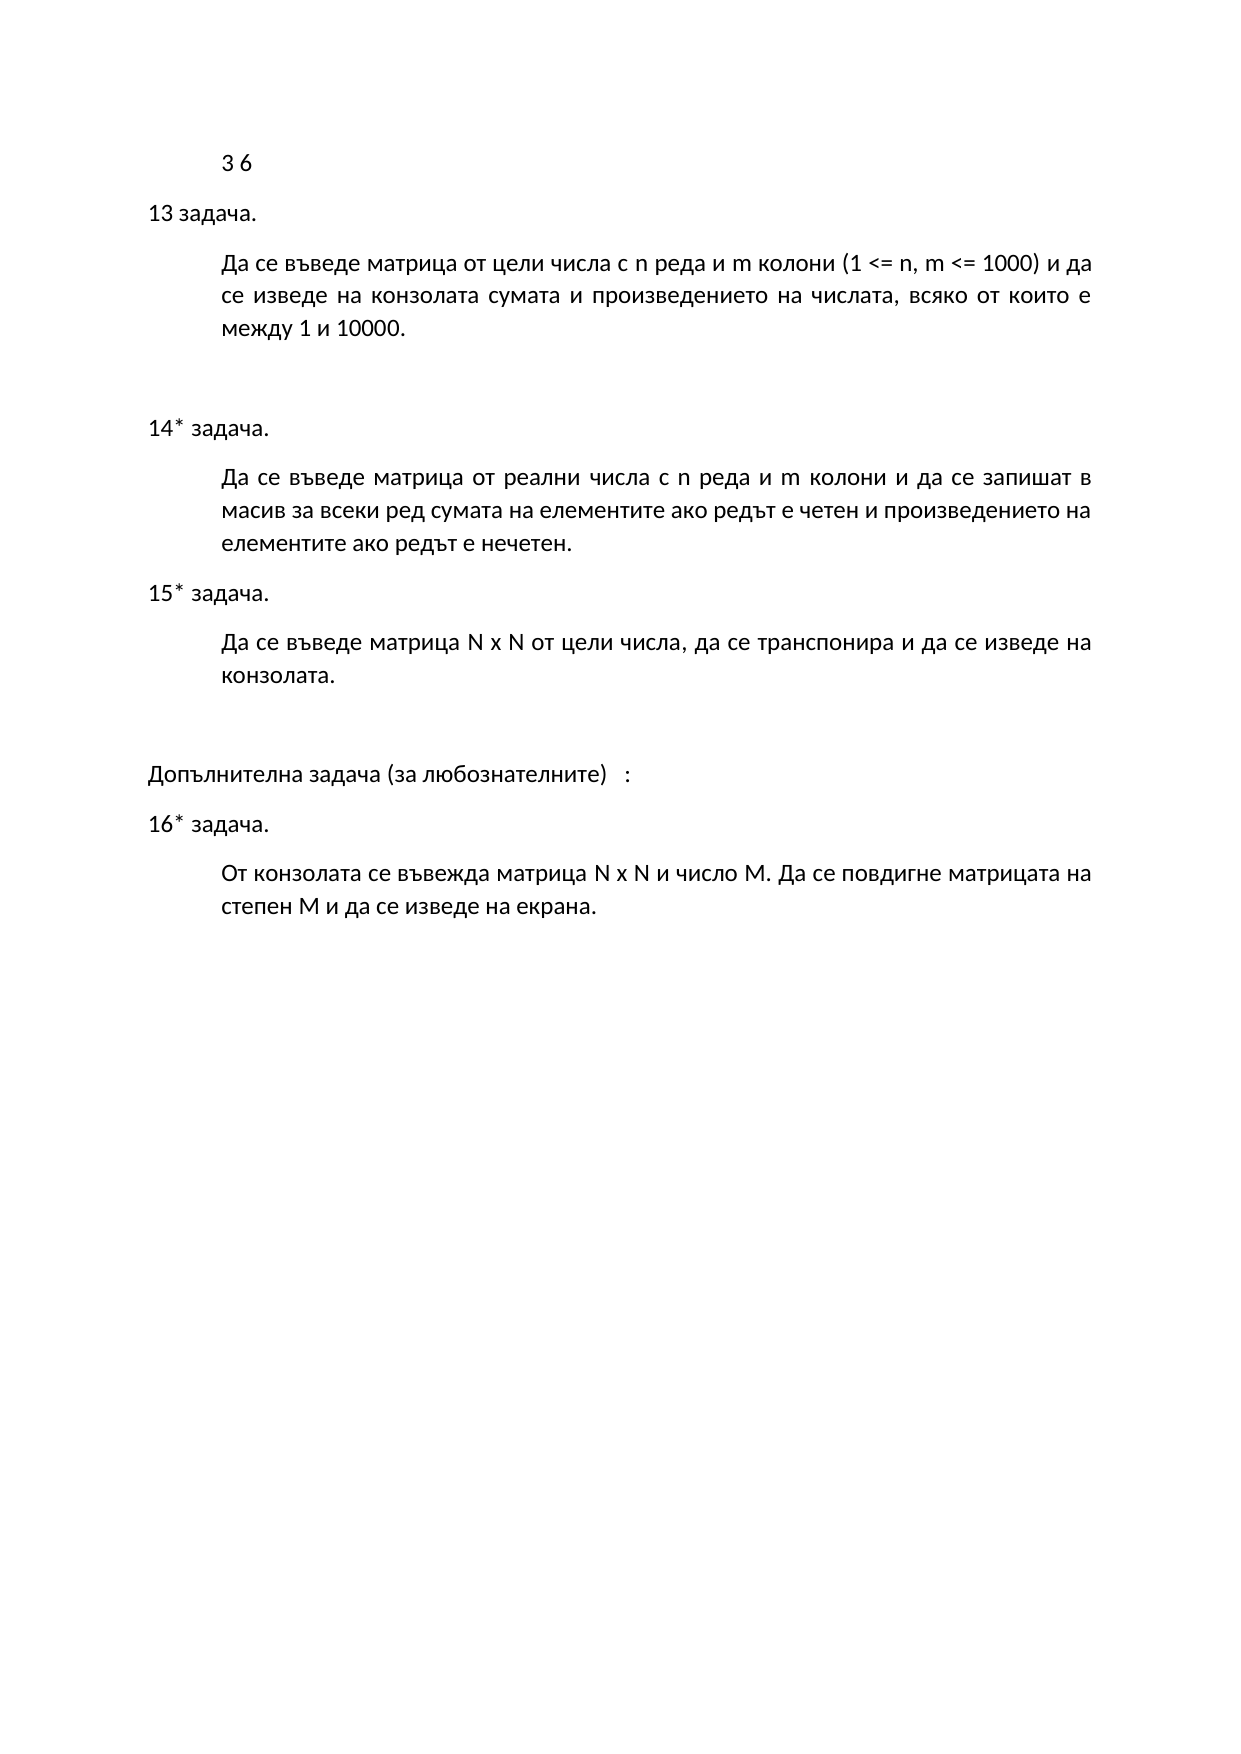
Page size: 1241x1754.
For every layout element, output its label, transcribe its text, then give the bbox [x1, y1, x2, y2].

text От конзолата се въвежда матрица N x N и число M. Да се повдигне матрицата на степен M и да се изведе на екрана. [221, 858, 1093, 921]
text 14* задача. [148, 412, 1093, 442]
text 15* задача. [148, 577, 1093, 607]
text 3 6 [221, 148, 1093, 178]
text Да се въведе матрица от реални числа с n реда и m колони и да се запишат в масив за всеки ред сумата на елементите ако редът е четен и произведението на елементите ако редът е нечетен. [221, 461, 1093, 558]
text Да се въведе матрица от цели числа с n реда и m колони (1 <= n, m <= 1000) и да се изведе на конзолата сумата и произведението на числата, всяко от които е между 1 и 10000. [221, 247, 1093, 343]
text Допълнителна задача (за любознателните) : [148, 758, 1093, 789]
text 16* задача. [148, 808, 1093, 838]
text 13 задача. [148, 197, 1093, 228]
text Да се въведе матрица N x N от цели числа, да се транспонира и да се изведе на конзолата. [221, 626, 1093, 690]
